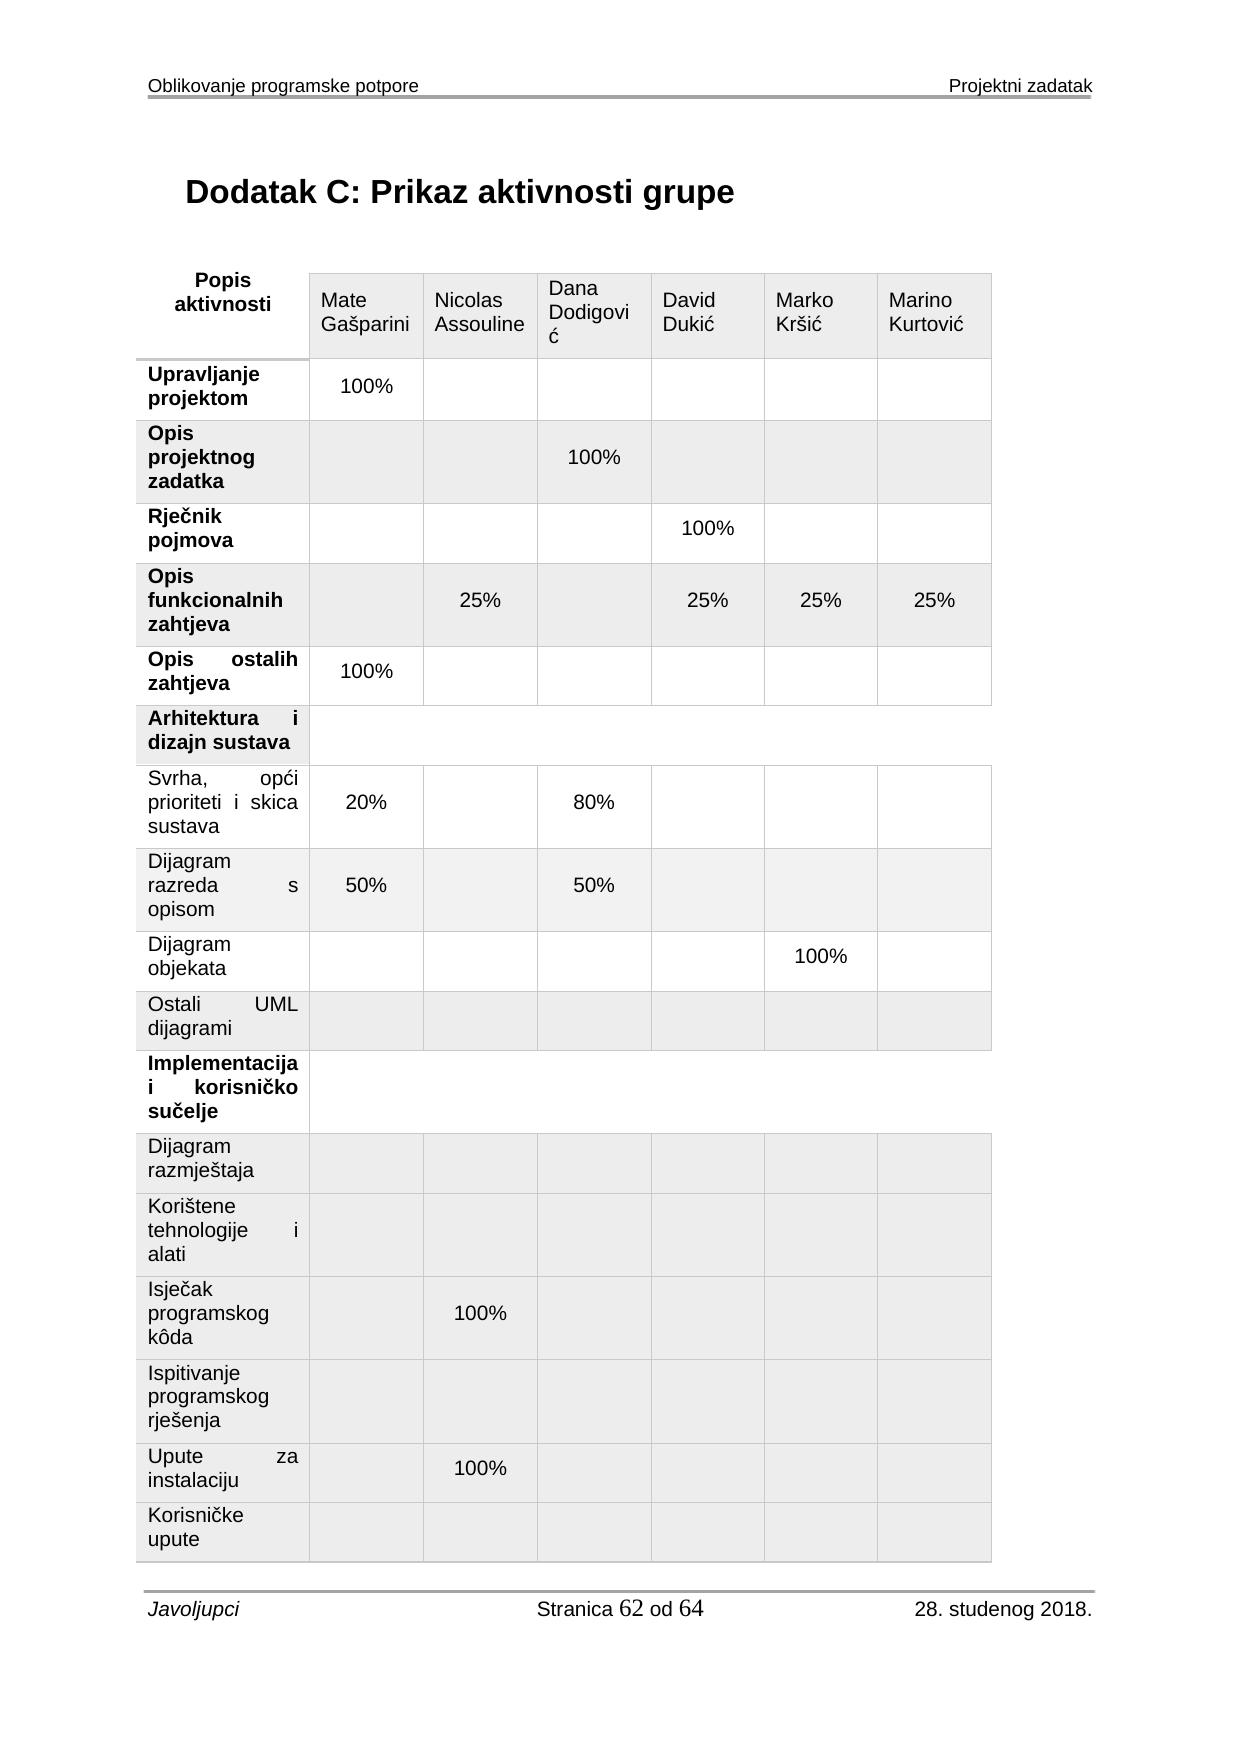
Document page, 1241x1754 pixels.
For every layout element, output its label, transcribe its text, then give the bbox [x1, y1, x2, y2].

table_cell [765, 359, 877, 420]
table_header Popis aktivnosti [136, 236, 309, 358]
table_cell [878, 1134, 991, 1193]
table_cell [878, 1360, 991, 1443]
table_cell [538, 564, 651, 646]
table_cell Ostali UML dijagrami [136, 992, 309, 1050]
table_cell [652, 992, 764, 1050]
picture [147, 95, 1092, 99]
table_cell Implementacija i korisničko sučelje [136, 1051, 309, 1133]
table_cell [878, 932, 991, 991]
table_cell [424, 421, 537, 503]
subtitle Dodatak C: Prikaz aktivnosti grupe [185, 173, 1093, 211]
table_cell [652, 932, 764, 991]
table_cell Upravljanje projektom [136, 361, 309, 420]
table_cell [652, 766, 764, 848]
table_cell Arhitektura i dizajn sustava [136, 706, 309, 764]
table_cell [765, 504, 877, 562]
table_cell [310, 1503, 423, 1561]
table_cell Svrha, opći prioriteti i skica sustava [136, 766, 309, 848]
table_cell Upute za instalaciju [136, 1444, 309, 1502]
table_cell [424, 992, 537, 1050]
table_cell [765, 766, 877, 848]
table_cell [878, 504, 991, 562]
table_cell [652, 647, 764, 705]
table_cell Opis projektnog zadatka [136, 421, 309, 503]
table_cell [878, 766, 991, 848]
table_cell [310, 1134, 423, 1193]
table_cell 50% [538, 849, 651, 931]
table_cell 100% [538, 421, 651, 503]
table_cell 20% [310, 766, 423, 848]
table_cell [878, 359, 991, 420]
table_cell [538, 1503, 651, 1561]
table_cell 25% [652, 564, 764, 646]
table_cell Opis ostalih zahtjeva [136, 647, 309, 705]
table_cell [765, 1444, 877, 1502]
table_cell [765, 1360, 877, 1443]
table_cell [652, 359, 764, 420]
table_cell [765, 992, 877, 1050]
table_cell Rječnik pojmova [136, 504, 309, 562]
table_cell 100% [652, 504, 764, 562]
table_cell Marko Kršić [765, 274, 877, 358]
table_cell [878, 1503, 991, 1561]
table_cell [310, 564, 423, 646]
table_cell [538, 504, 651, 562]
table_cell [424, 1194, 537, 1276]
table_cell [765, 1194, 877, 1276]
table_cell [878, 421, 991, 503]
table_cell Opis funkcionalnih zahtjeva [136, 564, 309, 646]
table_cell [538, 359, 651, 420]
table_cell Dijagram objekata [136, 932, 309, 991]
table_cell Isječak programskog kôda [136, 1277, 309, 1359]
table_cell 100% [310, 359, 423, 420]
table_cell [878, 1444, 991, 1502]
table_cell [652, 849, 764, 931]
table_cell 100% [310, 647, 423, 705]
table_cell Dijagram razreda s opisom [136, 849, 309, 931]
table_cell Korištene tehnologije i alati [136, 1194, 309, 1276]
table_cell [424, 1503, 537, 1561]
table_cell [765, 1134, 877, 1193]
table_cell [310, 1277, 423, 1359]
table_cell [878, 849, 991, 931]
table_cell [424, 1134, 537, 1193]
table_cell [765, 647, 877, 705]
table_cell [878, 647, 991, 705]
table_cell 100% [765, 932, 877, 991]
table_cell [652, 1194, 764, 1276]
table_cell [765, 1503, 877, 1561]
table_cell [878, 992, 991, 1050]
table_cell [538, 1277, 651, 1359]
table_cell David Dukić [652, 274, 764, 358]
table_cell Nicolas Assouline [424, 274, 537, 358]
table_cell [538, 1360, 651, 1443]
table_cell [310, 1444, 423, 1502]
table_cell 80% [538, 766, 651, 848]
table_cell [310, 504, 423, 562]
table_cell [765, 849, 877, 931]
table_cell Marino Kurtović [878, 274, 991, 358]
table_cell [424, 359, 537, 420]
table_cell 25% [424, 564, 537, 646]
table_cell Mate Gašparini [310, 274, 423, 358]
table_cell [310, 1194, 423, 1276]
table_cell [652, 1360, 764, 1443]
table_cell [652, 1134, 764, 1193]
table_cell [765, 421, 877, 503]
table_cell [538, 1134, 651, 1193]
table_cell [538, 647, 651, 705]
table_cell Dana Dodigović [538, 274, 651, 358]
table_cell [878, 1194, 991, 1276]
table_cell [652, 421, 764, 503]
table_cell [310, 992, 423, 1050]
table_cell [878, 1277, 991, 1359]
table_cell [424, 1360, 537, 1443]
table_cell [424, 647, 537, 705]
table_cell [538, 992, 651, 1050]
table_cell 100% [424, 1277, 537, 1359]
table_cell [538, 1444, 651, 1502]
table_cell [424, 504, 537, 562]
table_cell [310, 421, 423, 503]
table_cell [310, 932, 423, 991]
table_cell Ispitivanje programskog rješenja [136, 1360, 309, 1443]
table_cell 50% [310, 849, 423, 931]
table_cell [765, 1277, 877, 1359]
table_cell [310, 1360, 423, 1443]
table_cell [424, 766, 537, 848]
table_cell [538, 1194, 651, 1276]
table_cell 100% [424, 1444, 537, 1502]
table_cell Dijagram razmještaja [136, 1134, 309, 1193]
table_cell [652, 1444, 764, 1502]
table_cell [538, 932, 651, 991]
table_cell [424, 932, 537, 991]
table_cell [652, 1277, 764, 1359]
table_cell [424, 849, 537, 931]
table_cell 25% [765, 564, 877, 646]
table_cell 25% [878, 564, 991, 646]
table_cell Korisničke upute [136, 1503, 309, 1561]
table_cell [652, 1503, 764, 1561]
